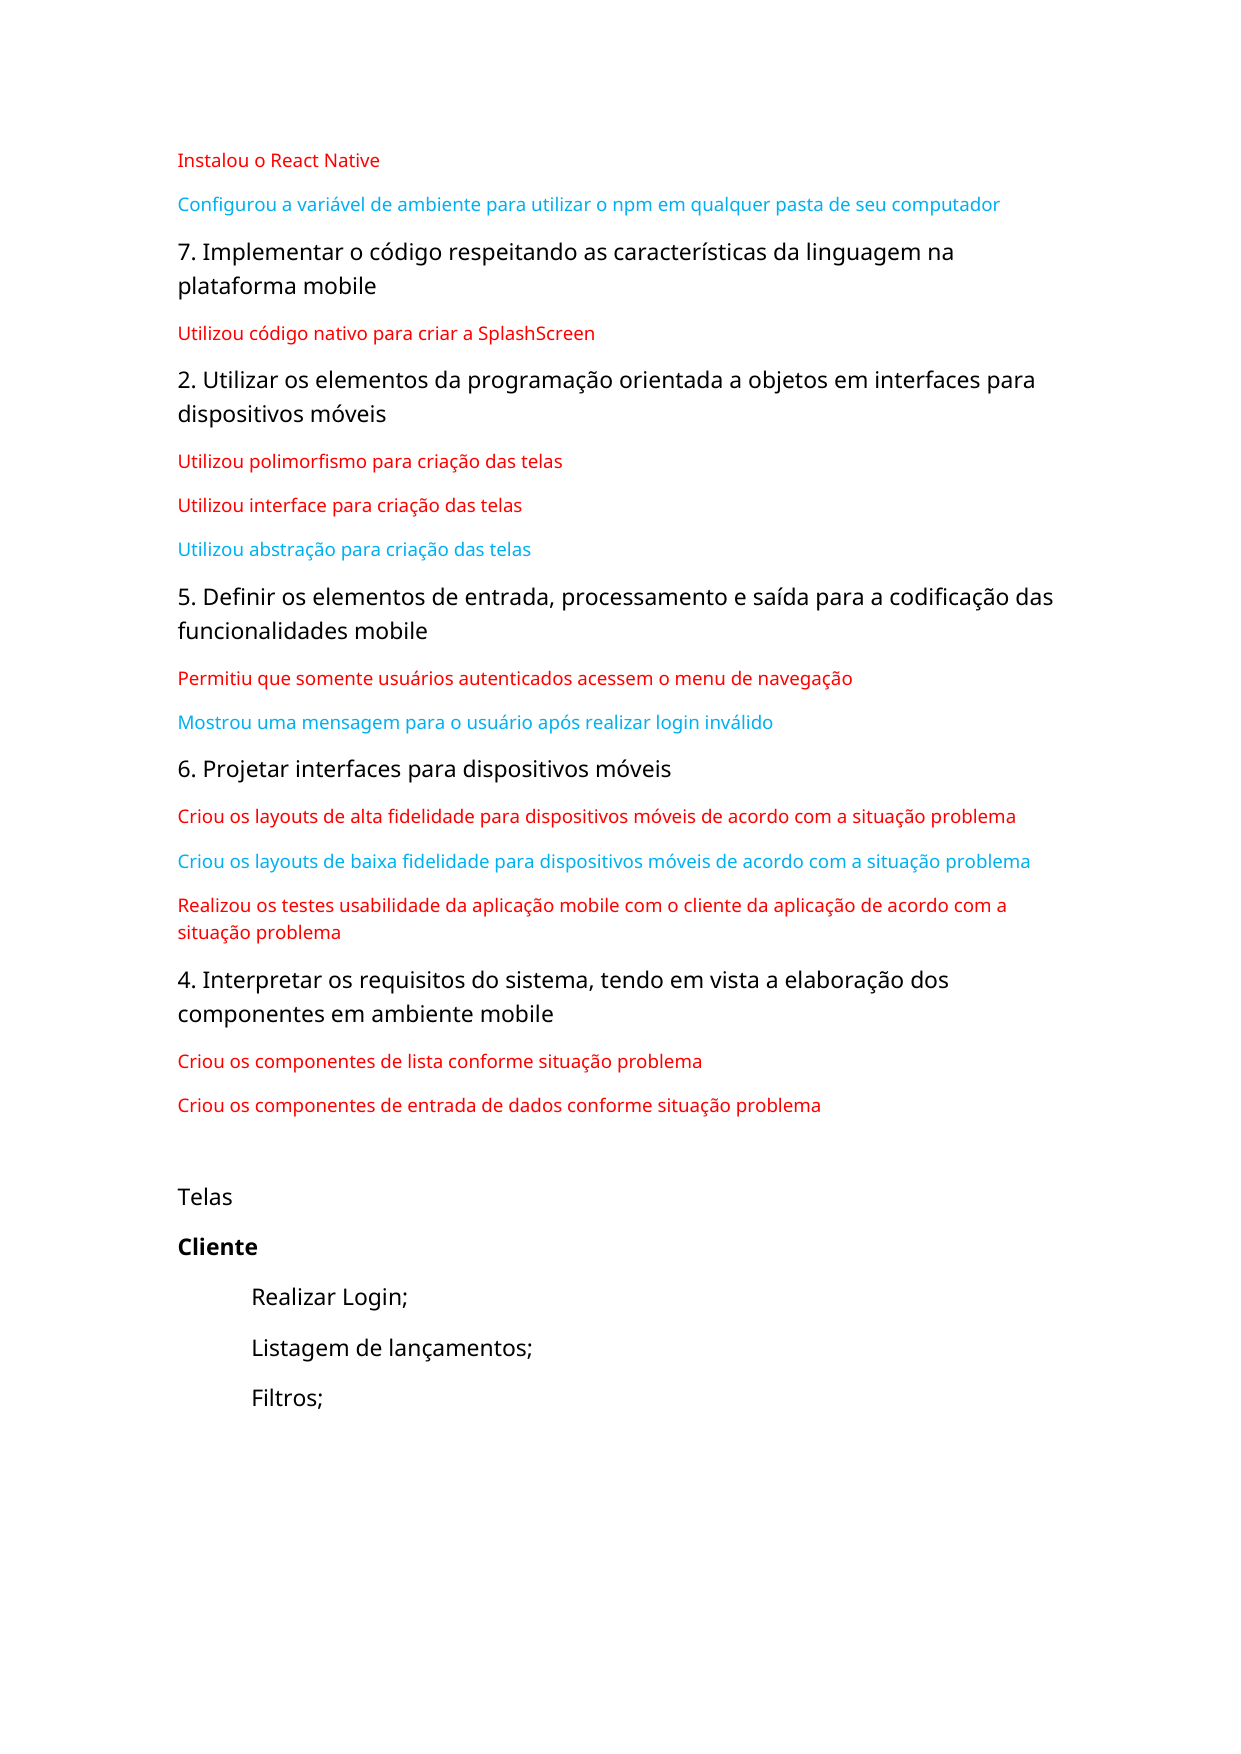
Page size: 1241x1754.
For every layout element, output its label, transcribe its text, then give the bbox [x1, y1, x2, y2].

text 2. Utilizar os elementos da programação orientada a objetos em interfaces para dispositivos móveis [177, 364, 1063, 429]
text Criou os layouts de baixa fidelidade para dispositivos móveis de acordo com a situação problema [177, 848, 1063, 873]
text 7. Implementar o código respeitando as características da linguagem na plataforma mobile [177, 236, 1063, 301]
text Permitiu que somente usuários autenticados acessem o menu de navegação [177, 665, 1063, 691]
text Criou os componentes de lista conforme situação problema [177, 1048, 1063, 1073]
text Instalou o React Native [177, 148, 1063, 173]
text 5. Definir os elementos de entrada, processamento e saída para a codificação das funcionalidades mobile [177, 581, 1063, 646]
text Utilizou abstração para criação das telas [177, 537, 1063, 562]
text Filtros; [177, 1382, 1063, 1413]
text Realizou os testes usabilidade da aplicação mobile com o cliente da aplicação de acordo com a situação problema [177, 892, 1063, 945]
text Cliente [177, 1231, 1063, 1262]
text Utilizou código nativo para criar a SplashScreen [177, 320, 1063, 346]
text Realizar Login; [177, 1281, 1063, 1313]
text Utilizou polimorfismo para criação das telas [177, 448, 1063, 474]
text 4. Interpretar os requisitos do sistema, tendo em vista a elaboração dos componentes em ambiente mobile [177, 964, 1063, 1029]
text Configurou a variável de ambiente para utilizar o npm em qualquer pasta de seu computador [177, 192, 1063, 217]
text Utilizou interface para criação das telas [177, 493, 1063, 518]
text Telas [177, 1181, 1063, 1212]
text Criou os componentes de entrada de dados conforme situação problema [177, 1092, 1063, 1118]
text Listagem de lançamentos; [177, 1332, 1063, 1363]
text 6. Projetar interfaces para dispositivos móveis [177, 753, 1063, 785]
text Criou os layouts de alta fidelidade para dispositivos móveis de acordo com a situação problema [177, 804, 1063, 829]
text Mostrou uma mensagem para o usuário após realizar login inválido [177, 709, 1063, 735]
